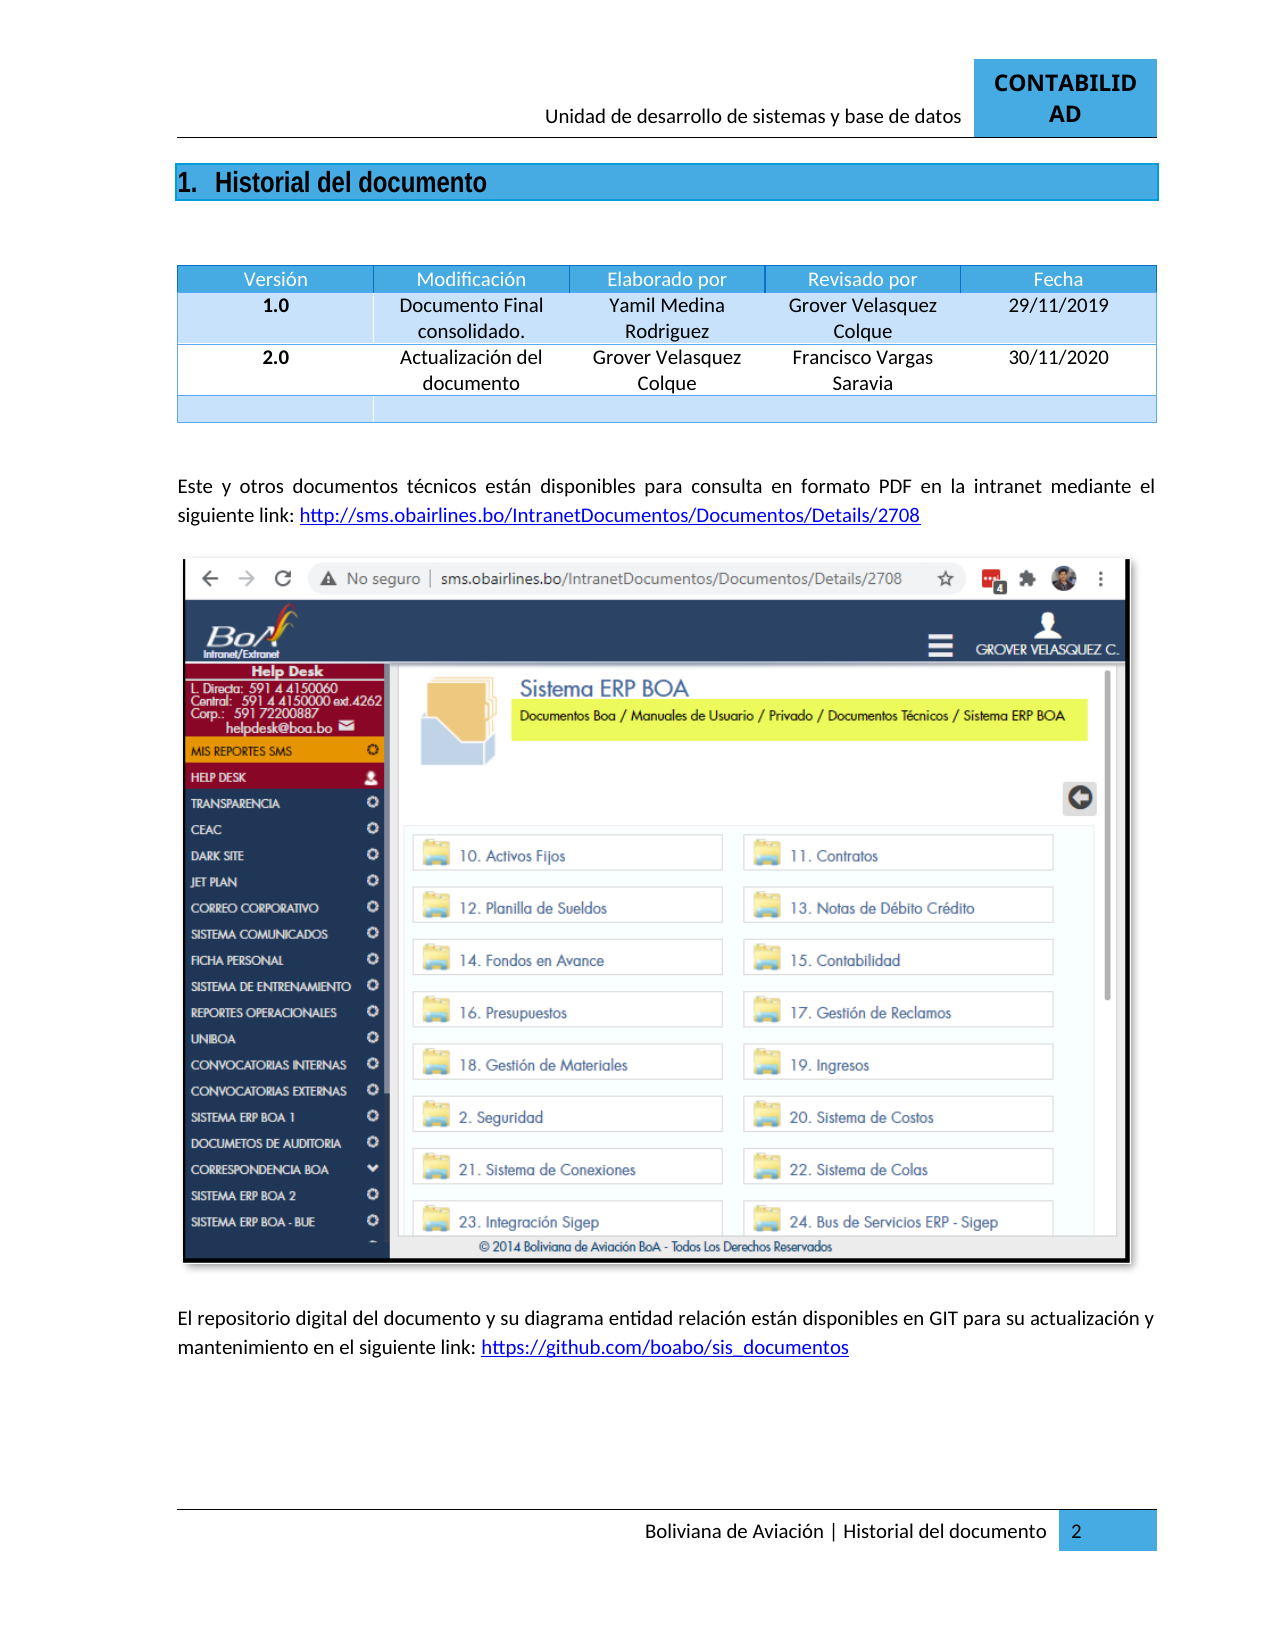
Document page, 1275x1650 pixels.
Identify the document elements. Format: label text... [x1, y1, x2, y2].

table_cell [569, 396, 765, 422]
table_cell [961, 396, 1156, 422]
table_header Modificación [374, 266, 569, 292]
text El repositorio digital del documento y su diagrama entidad relación están disponibles en GIT para su actualización y mantenimiento en el siguiente link: https://github.com/boabo/sis_documentos [177, 1305, 1157, 1359]
table_header Revisado por [766, 266, 960, 292]
table_cell 29/11/2019 [961, 293, 1156, 343]
table_header Elaborado por [570, 266, 764, 292]
table_cell Grover Velasquez Colque [765, 293, 961, 343]
table_cell Grover Velasquez Colque [569, 345, 765, 395]
table_header Versión [178, 266, 373, 292]
table_cell Actualización del documento [374, 345, 569, 395]
table_cell 1.0 [178, 293, 373, 343]
table_cell Yamil Medina Rodriguez [569, 293, 765, 343]
table_cell [765, 396, 961, 422]
text Este y otros documentos técnicos están disponibles para consulta en formato PDF en la intranet mediante el siguiente link: http://sms.obairlines.bo/IntranetDocumentos/Documentos/Details/2708 [177, 473, 1157, 527]
table_cell [374, 396, 569, 422]
table_cell 2.0 [178, 345, 373, 395]
picture [183, 558, 1131, 1264]
table_cell [178, 396, 373, 422]
table_header Fecha [961, 266, 1156, 292]
table_cell Documento Final consolidado. [374, 293, 569, 343]
subtitle Historial del documento [177, 165, 1157, 199]
table_cell 30/11/2020 [961, 345, 1156, 395]
table_cell Francisco Vargas Saravia [765, 345, 961, 395]
